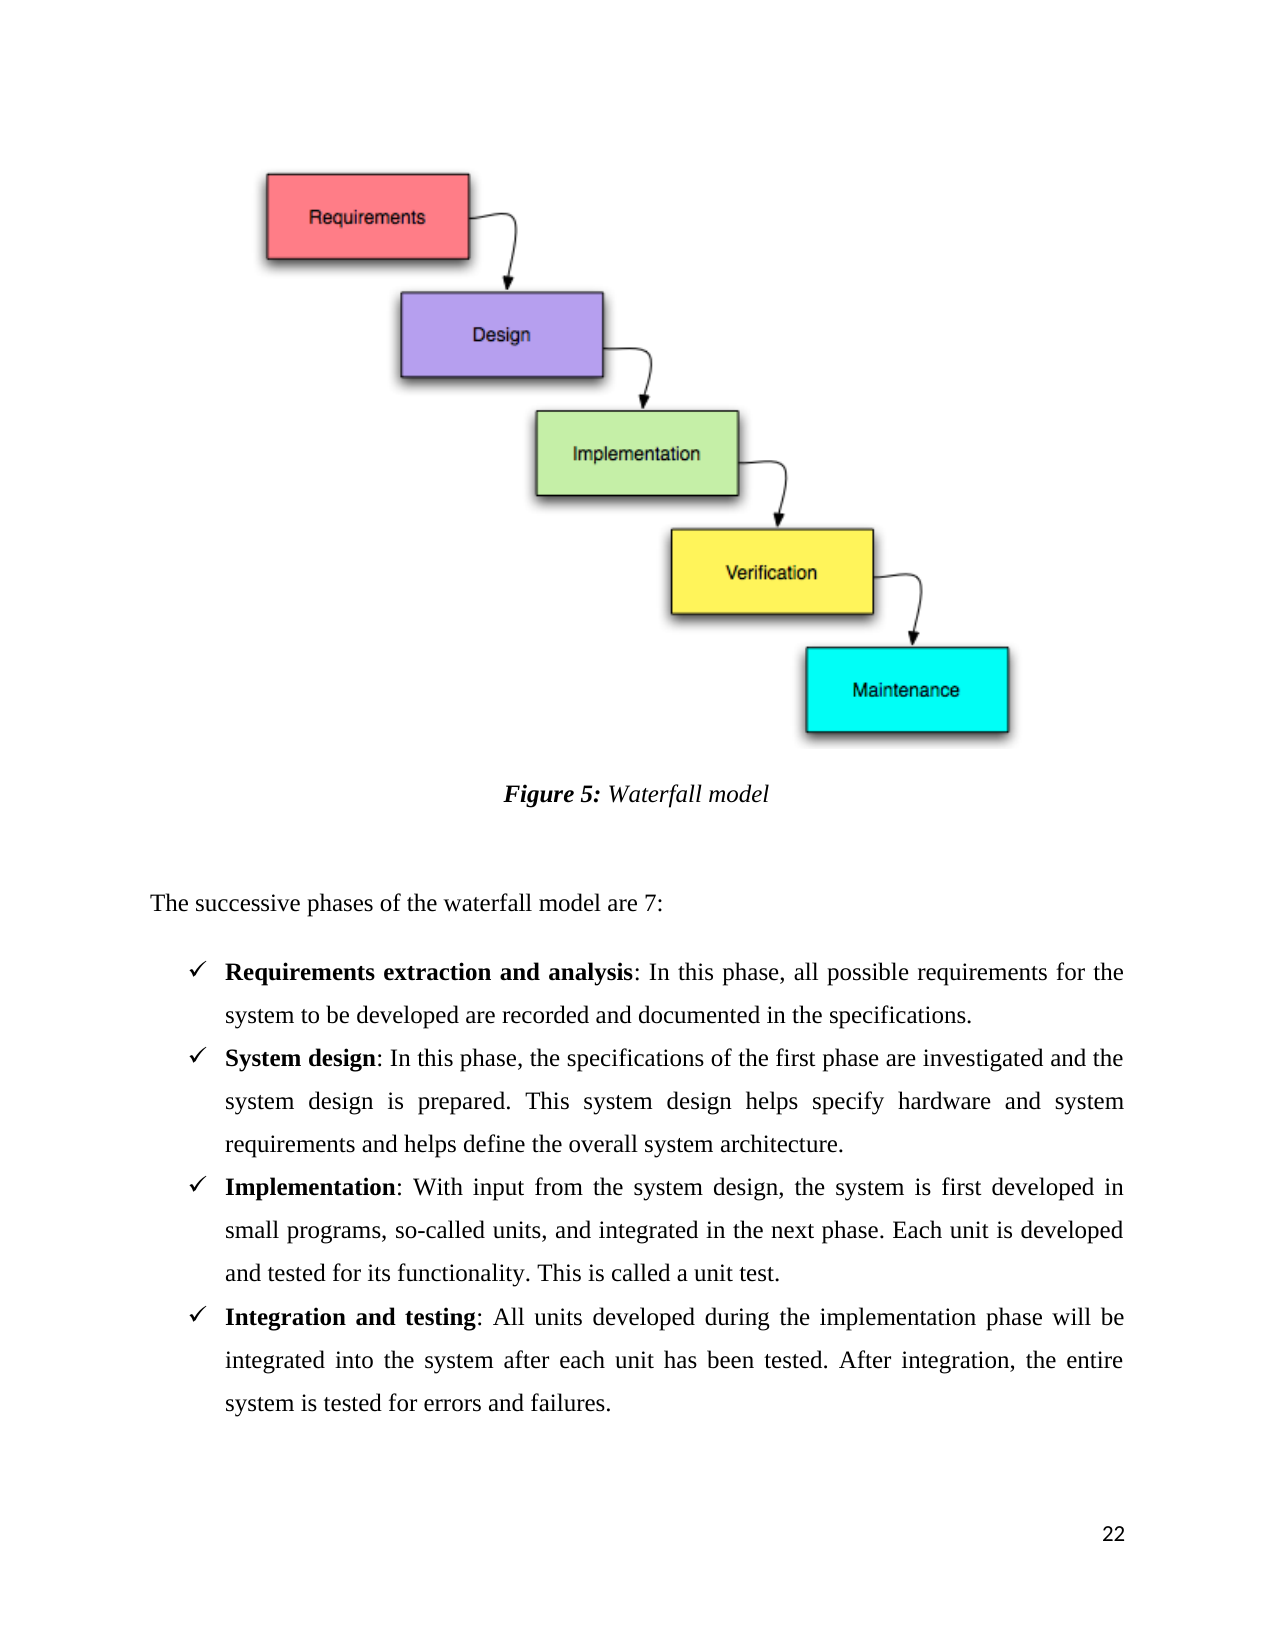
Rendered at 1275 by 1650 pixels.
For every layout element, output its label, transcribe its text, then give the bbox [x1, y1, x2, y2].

picture [235, 150, 1040, 749]
text The successive phases of the waterfall model are 7: [150, 888, 1125, 917]
list Integration and testing: All units developed during the implementation phase will be integrated into the system after each unit has been tested. After integration, the entire system is tested for errors and failures. [187, 1302, 1125, 1417]
list Requirements extraction and analysis: In this phase, all possible requirements for the system to be developed are recorded and documented in the specifications. [187, 957, 1125, 1028]
list System design: In this phase, the specifications of the first phase are investigated and the system design is prepared. This system design helps specify hardware and system requirements and helps define the overall system architecture. [187, 1043, 1125, 1158]
list Implementation: With input from the system design, the system is first developed in small programs, so-called units, and integrated in the next phase. Each unit is developed and tested for its functionality. This is called a unit test. [187, 1172, 1125, 1287]
text Figure 5: Waterfall model [150, 779, 1125, 808]
